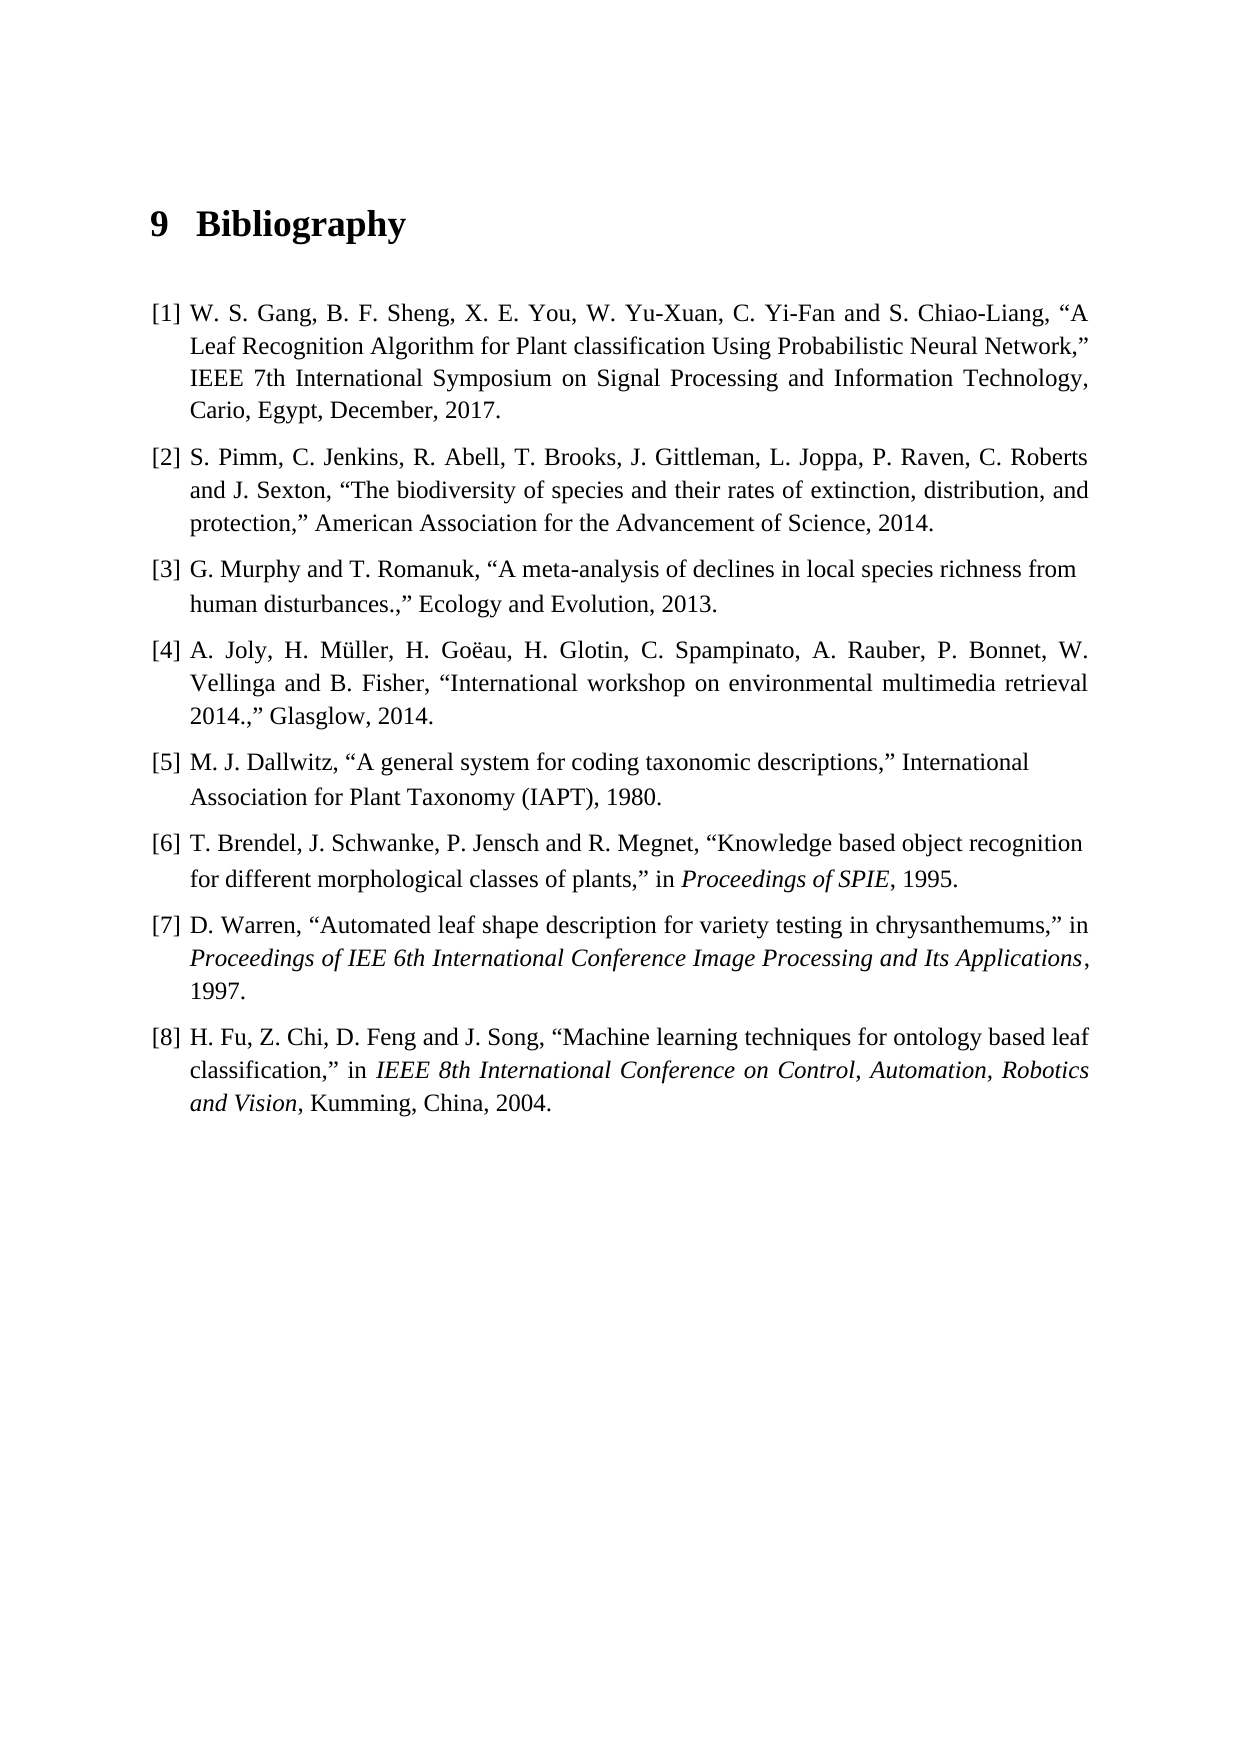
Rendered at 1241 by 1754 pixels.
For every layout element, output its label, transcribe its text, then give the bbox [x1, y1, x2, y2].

list S. Pimm, C. Jenkins, R. Abell, T. Brooks, J. Gittleman, L. Joppa, P. Raven, C. Roberts and J. Sexton, “The biodiversity of species and their rates of extinction, distribution, and protection,” American Association for the Advancement of Science, 2014. [152, 442, 1089, 537]
list D. Warren, “Automated leaf shape description for variety testing in chrysanthemums,” in Proceedings of IEE 6th International Conference Image Processing and Its Applications, 1997. [152, 910, 1089, 1004]
list A. Joly, H. Müller, H. Goëau, H. Glotin, C. Spampinato, A. Rauber, P. Bonnet, W. Vellinga and B. Fisher, “International workshop on environmental multimedia retrieval 2014.,” Glasglow, 2014. [152, 635, 1089, 730]
list T. Brendel, J. Schwanke, P. Jensch and R. Megnet, “Knowledge based object recognition for different morphological classes of plants,” in Proceedings of SPIE, 1995. [152, 828, 1089, 892]
list G. Murphy and T. Romanuk, “A meta-analysis of declines in local species richness from human disturbances.,” Ecology and Evolution, 2013. [152, 554, 1089, 618]
list M. J. Dallwitz, “A general system for coding taxonomic descriptions,” International Association for Plant Taxonomy (IAPT), 1980. [152, 747, 1089, 811]
list W. S. Gang, B. F. Sheng, X. E. You, W. Yu-Xuan, C. Yi-Fan and S. Chiao-Liang, “A Leaf Recognition Algorithm for Plant classification Using Probabilistic Neural Network,” IEEE 7th International Symposium on Signal Processing and Information Technology, Cario, Egypt, December, 2017. [152, 298, 1089, 424]
list H. Fu, Z. Chi, D. Feng and J. Song, “Machine learning techniques for ontology based leaf classification,” in IEEE 8th International Conference on Control, Automation, Robotics and Vision, Kumming, China, 2004. [152, 1022, 1089, 1116]
list Bibliography [150, 202, 1090, 245]
